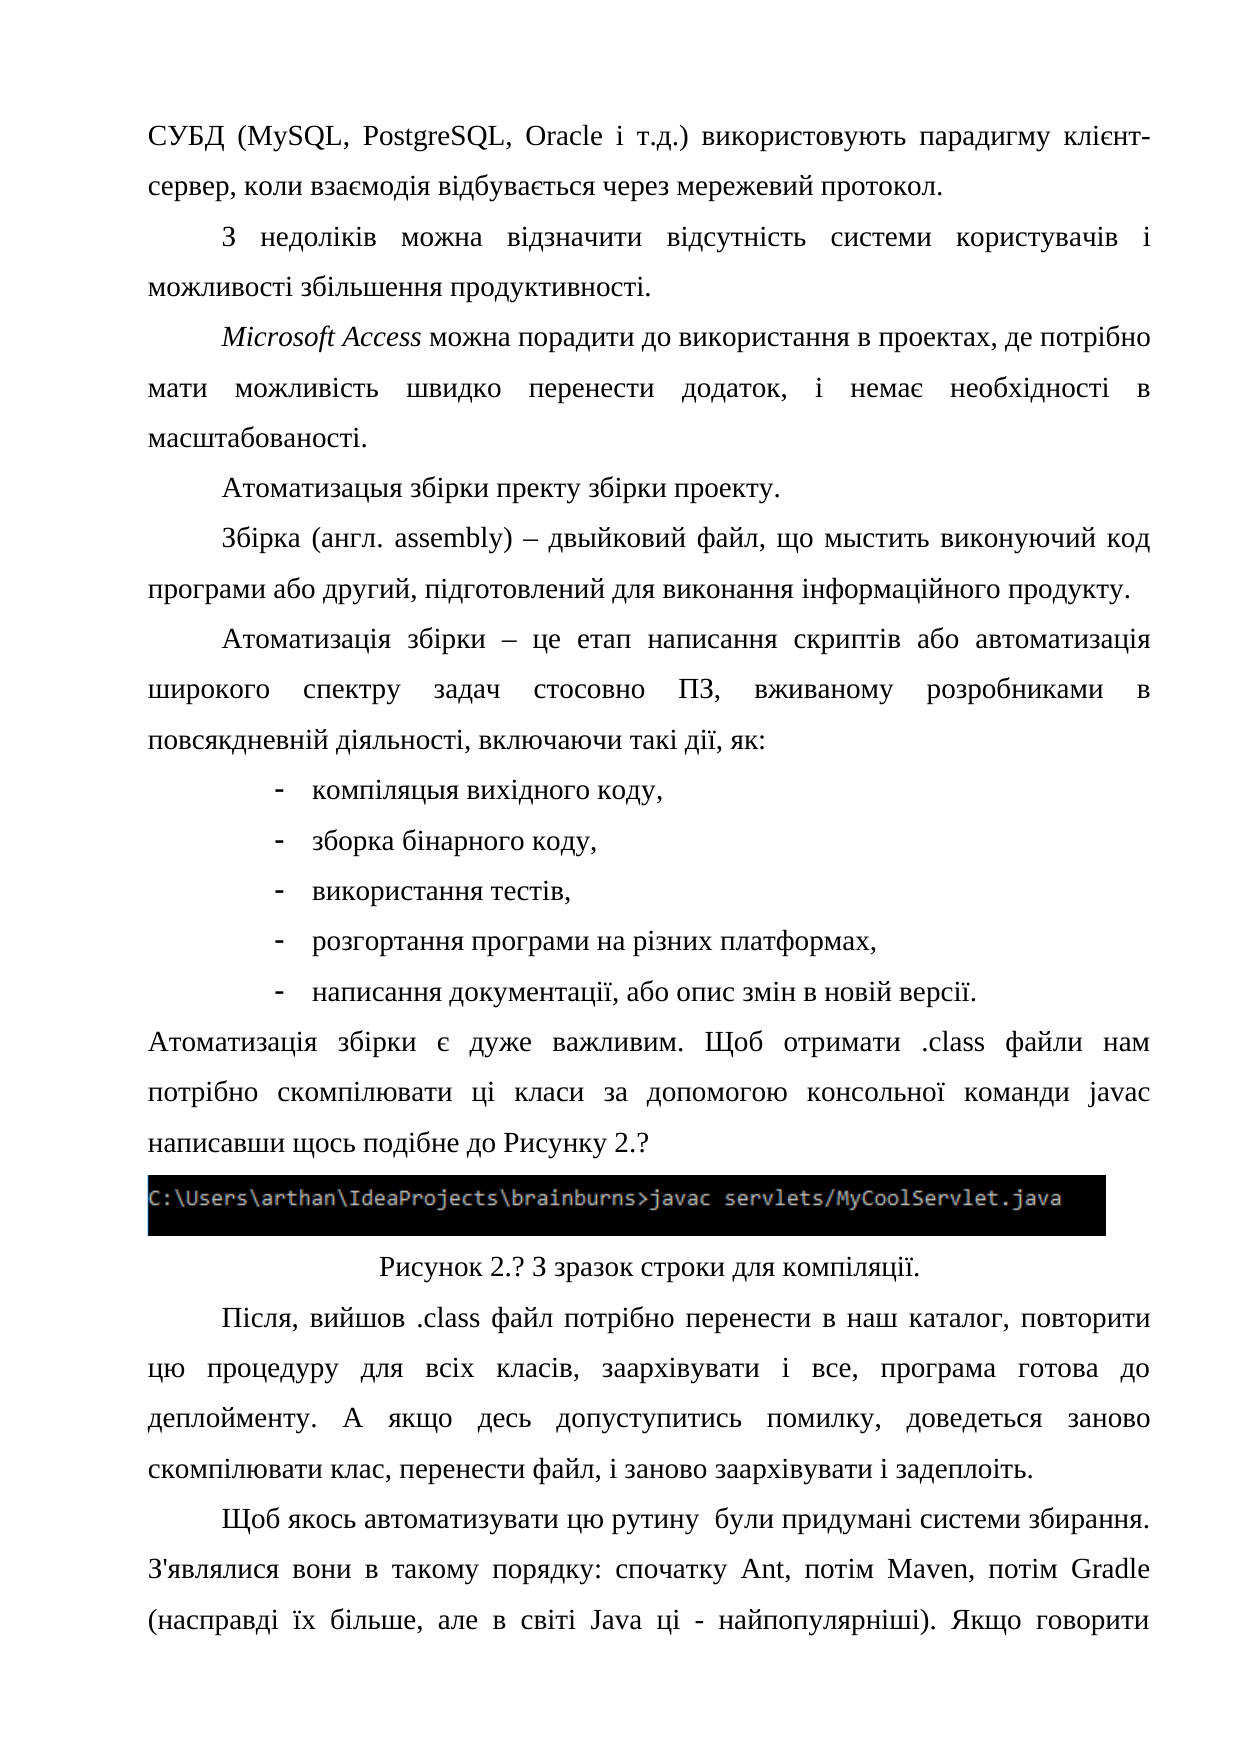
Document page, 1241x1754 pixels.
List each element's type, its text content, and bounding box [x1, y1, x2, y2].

list зборка бінарного коду, [274, 823, 1152, 856]
text Рисунок 2.? З зразок строки для компіляції. [148, 1249, 1152, 1283]
list розгортання програми на різних платформах, [274, 923, 1152, 957]
picture [147, 1175, 1106, 1236]
list написання документації, або опис змін в новій версії. [274, 974, 1152, 1007]
text Збірка (англ. assembly) – двыйковий файл, що мыстить виконуючий код програми або другий, підготовлений для виконання інформаційного продукту. [148, 521, 1152, 604]
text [148, 1501, 1152, 1635]
text Атоматизація збірки є дуже важливим. Щоб отримати .class файли нам потрібно скомпілювати ці класи за допомогою консольної команди javac написавши щось подібне до Рисунку 2.? [148, 1024, 1152, 1158]
list використання тестів, [274, 873, 1152, 907]
list компіляцыя вихідного коду, [274, 772, 1152, 806]
text Атоматизація збірки – це етап написання скриптів або автоматизація широкого спектру задач стосовно ПЗ, вживаному розробниками в повсякдневній діяльності, включаючи такі дії, як: [148, 621, 1152, 755]
text З недоліків можна відзначити відсутність системи користувачів і можливості збільшення продуктивності. [148, 219, 1152, 303]
text Microsoft Access можна порадити до використання в проектах, де потрібно мати можливість швидко перенести додаток, і немає необхідності в масштабованості. [148, 319, 1152, 453]
text Після, вийшов .class файл потрібно перенести в наш каталог, повторити цю процедуру для всіх класів, заархівувати і все, програма готова до деплойменту. А якщо десь допуступитись помилку, доведеться заново скомпілювати клас, перенести файл, і заново заархівувати і задеплоіть. [148, 1300, 1152, 1484]
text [148, 118, 1152, 202]
text Атоматизацыя збірки пректу збірки проекту. [148, 470, 1152, 504]
